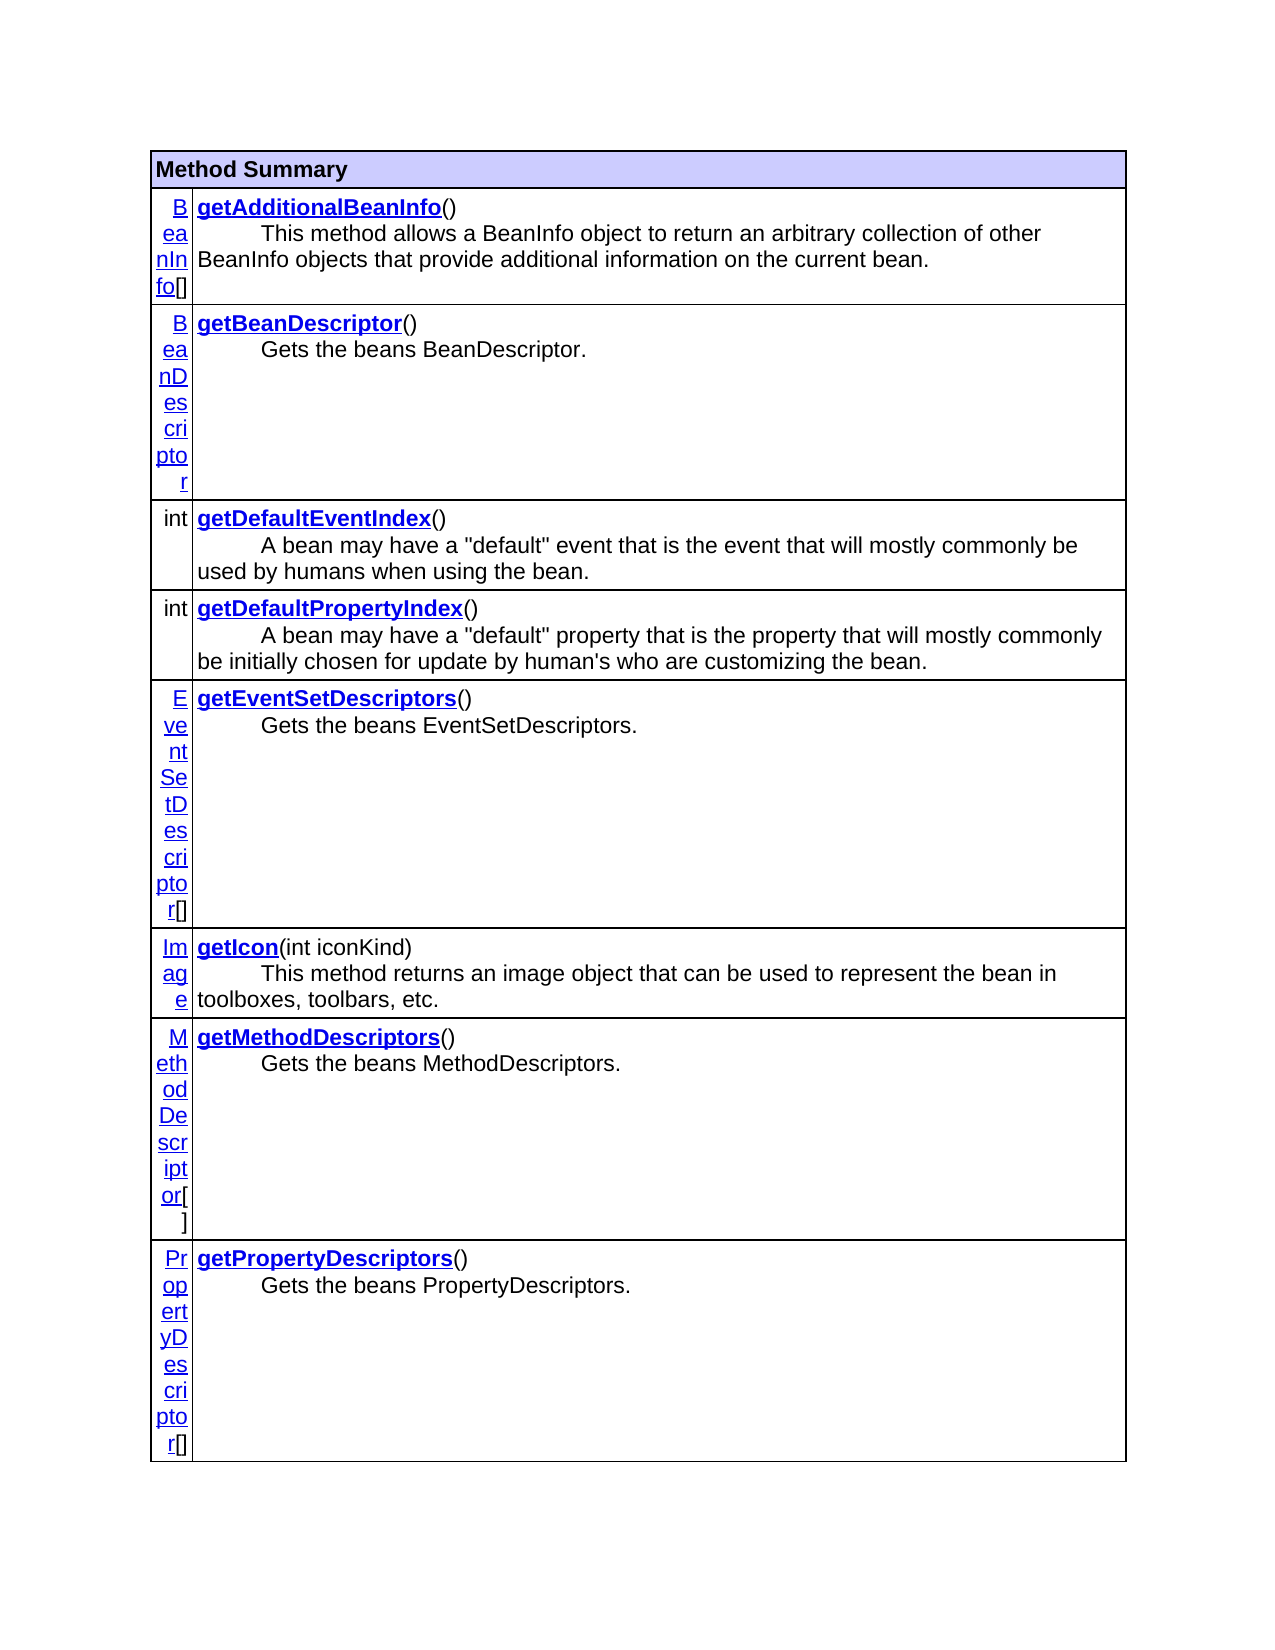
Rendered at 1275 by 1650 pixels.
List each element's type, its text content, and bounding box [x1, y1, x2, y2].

table_cell getIcon(int iconKind) This method returns an image object that can be used to represent the bean in toolboxes, toolbars, etc. [193, 929, 1125, 1017]
table_cell getBeanDescriptor() Gets the beans BeanDescriptor. [193, 305, 1125, 499]
table_cell getDefaultEventIndex() A bean may have a "default" event that is the event that will mostly commonly be used by humans when using the bean. [193, 501, 1125, 589]
table_cell getPropertyDescriptors() Gets the beans PropertyDescriptors. [193, 1241, 1125, 1461]
table_cell getEventSetDescriptors() Gets the beans EventSetDescriptors. [193, 681, 1125, 927]
table_cell getAdditionalBeanInfo() This method allows a BeanInfo object to return an arbitrary collection of other BeanInfo objects that provide additional information on the current bean. [193, 189, 1125, 304]
table_cell int [152, 501, 192, 589]
table_cell MethodDescriptor[] [152, 1019, 192, 1239]
table_cell int [152, 591, 192, 679]
table_cell getMethodDescriptors() Gets the beans MethodDescriptors. [193, 1019, 1125, 1239]
table_cell getDefaultPropertyIndex() A bean may have a "default" property that is the property that will mostly commonly be initially chosen for update by human's who are customizing the bean. [193, 591, 1125, 679]
table_header Method Summary [152, 152, 1125, 187]
table_cell PropertyDescriptor[] [152, 1241, 192, 1461]
table_cell BeanDescriptor [152, 305, 192, 499]
table_cell EventSetDescriptor[] [152, 681, 192, 927]
table_cell BeanInfo[] [152, 189, 192, 304]
table_cell Image [152, 929, 192, 1017]
